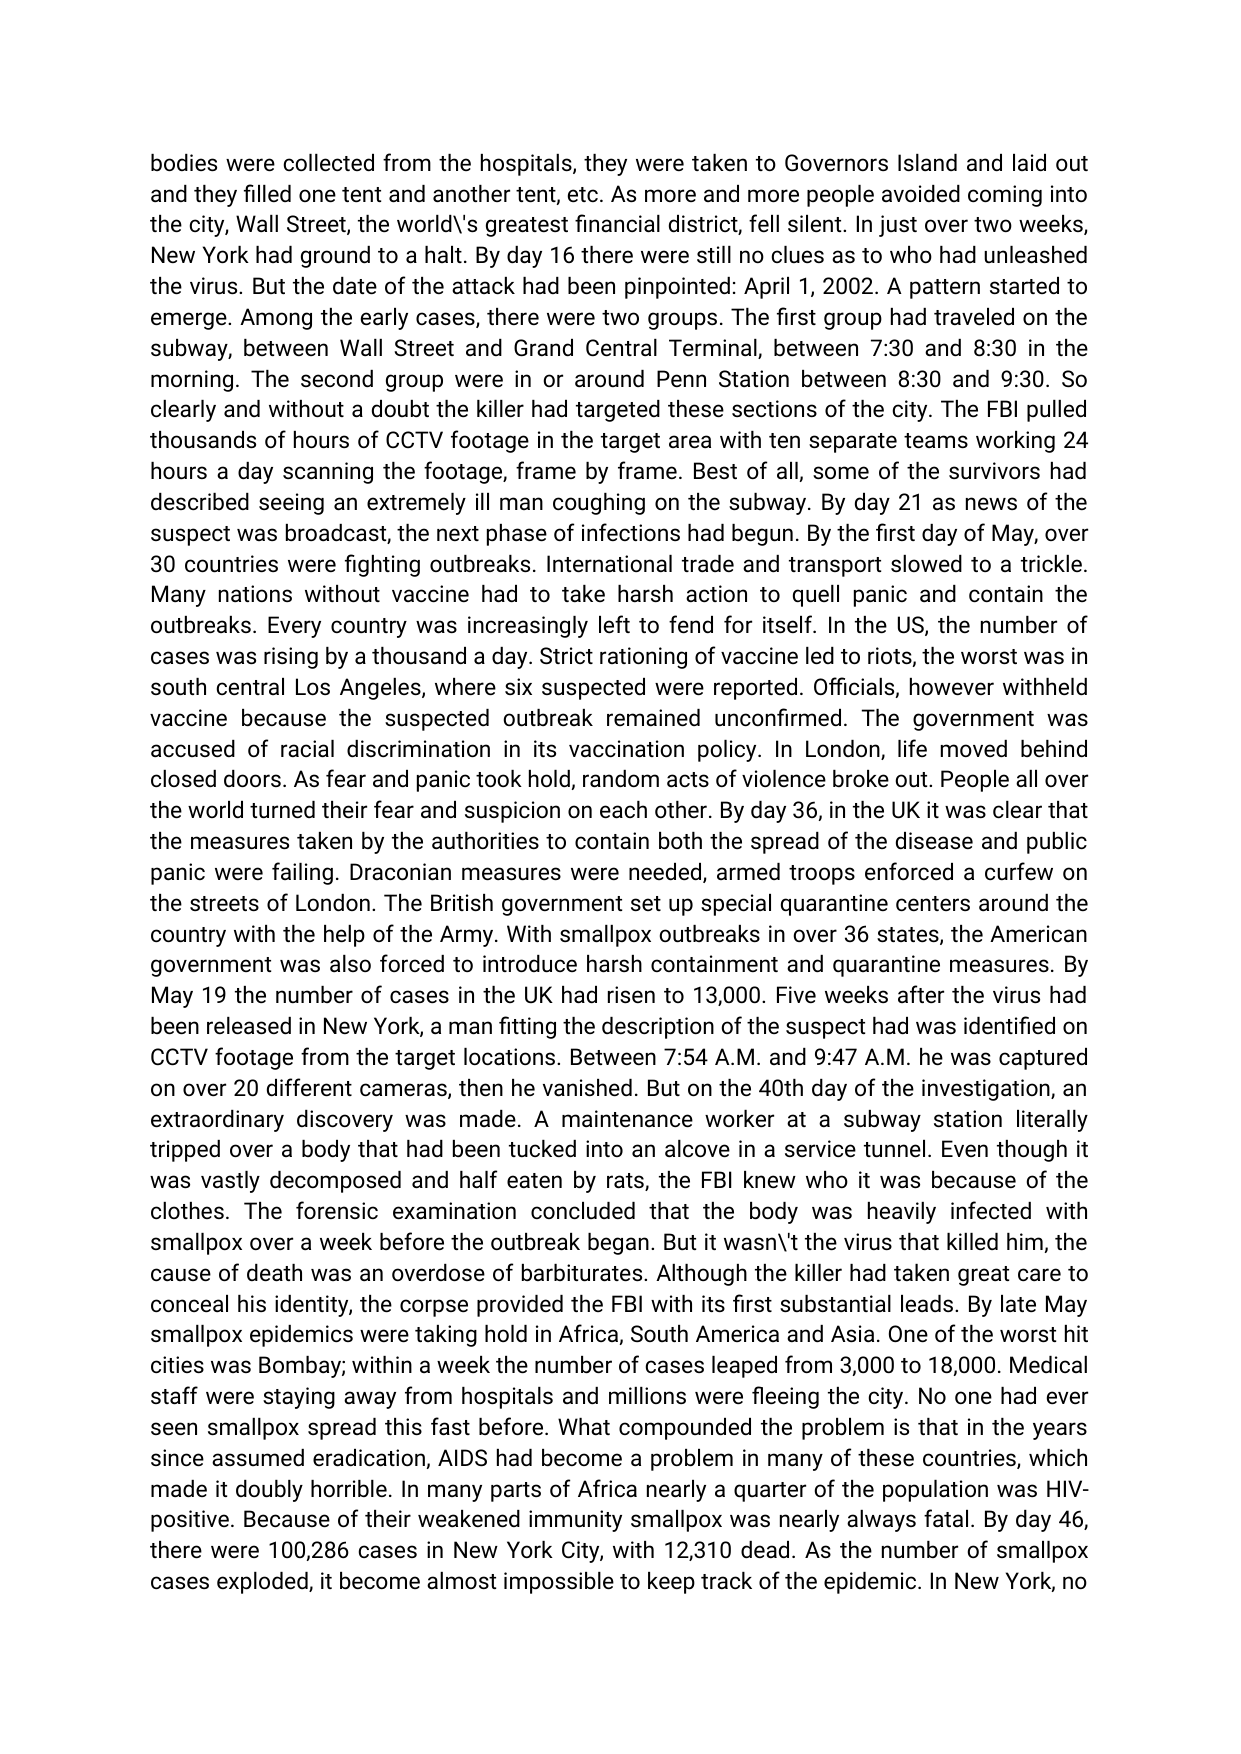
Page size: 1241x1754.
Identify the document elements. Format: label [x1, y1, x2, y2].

text [150, 150, 1090, 1595]
